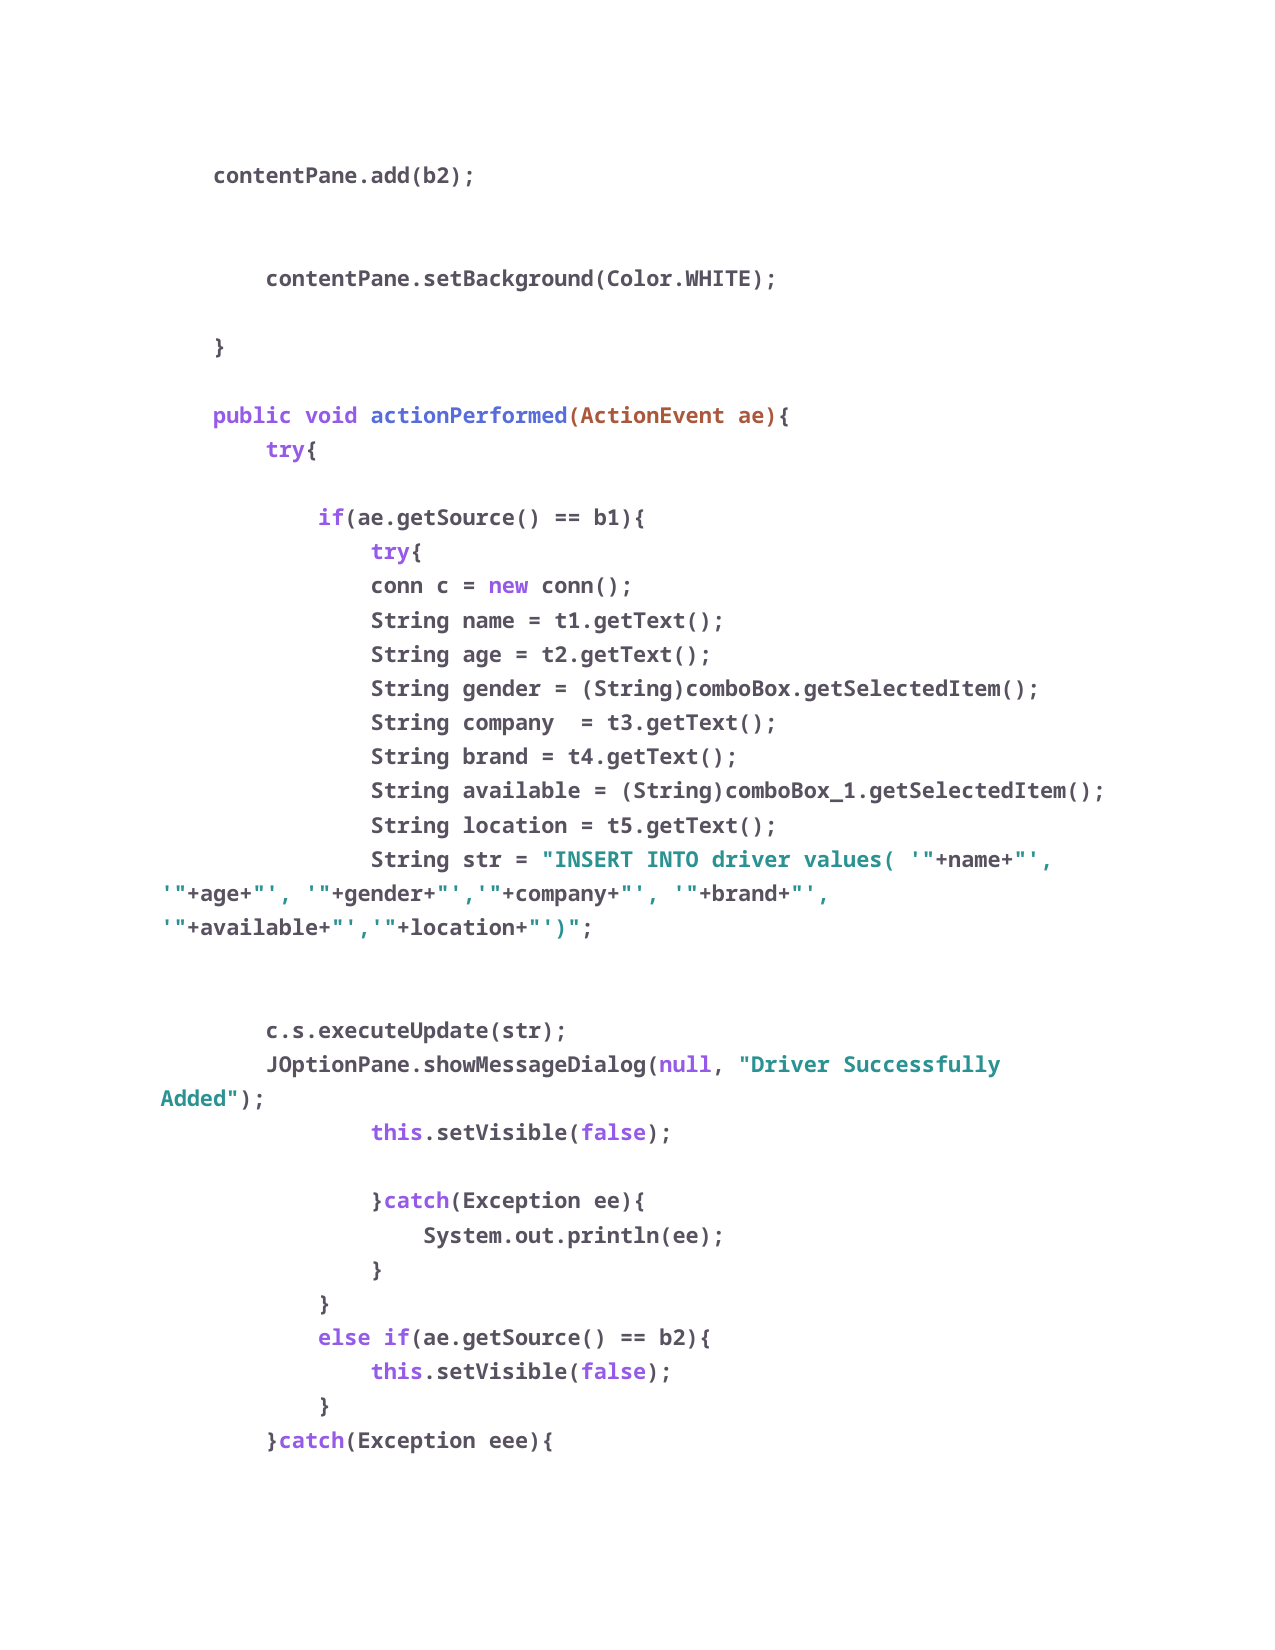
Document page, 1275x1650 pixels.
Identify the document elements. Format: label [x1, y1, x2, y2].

table_header [150, 150, 1125, 1499]
